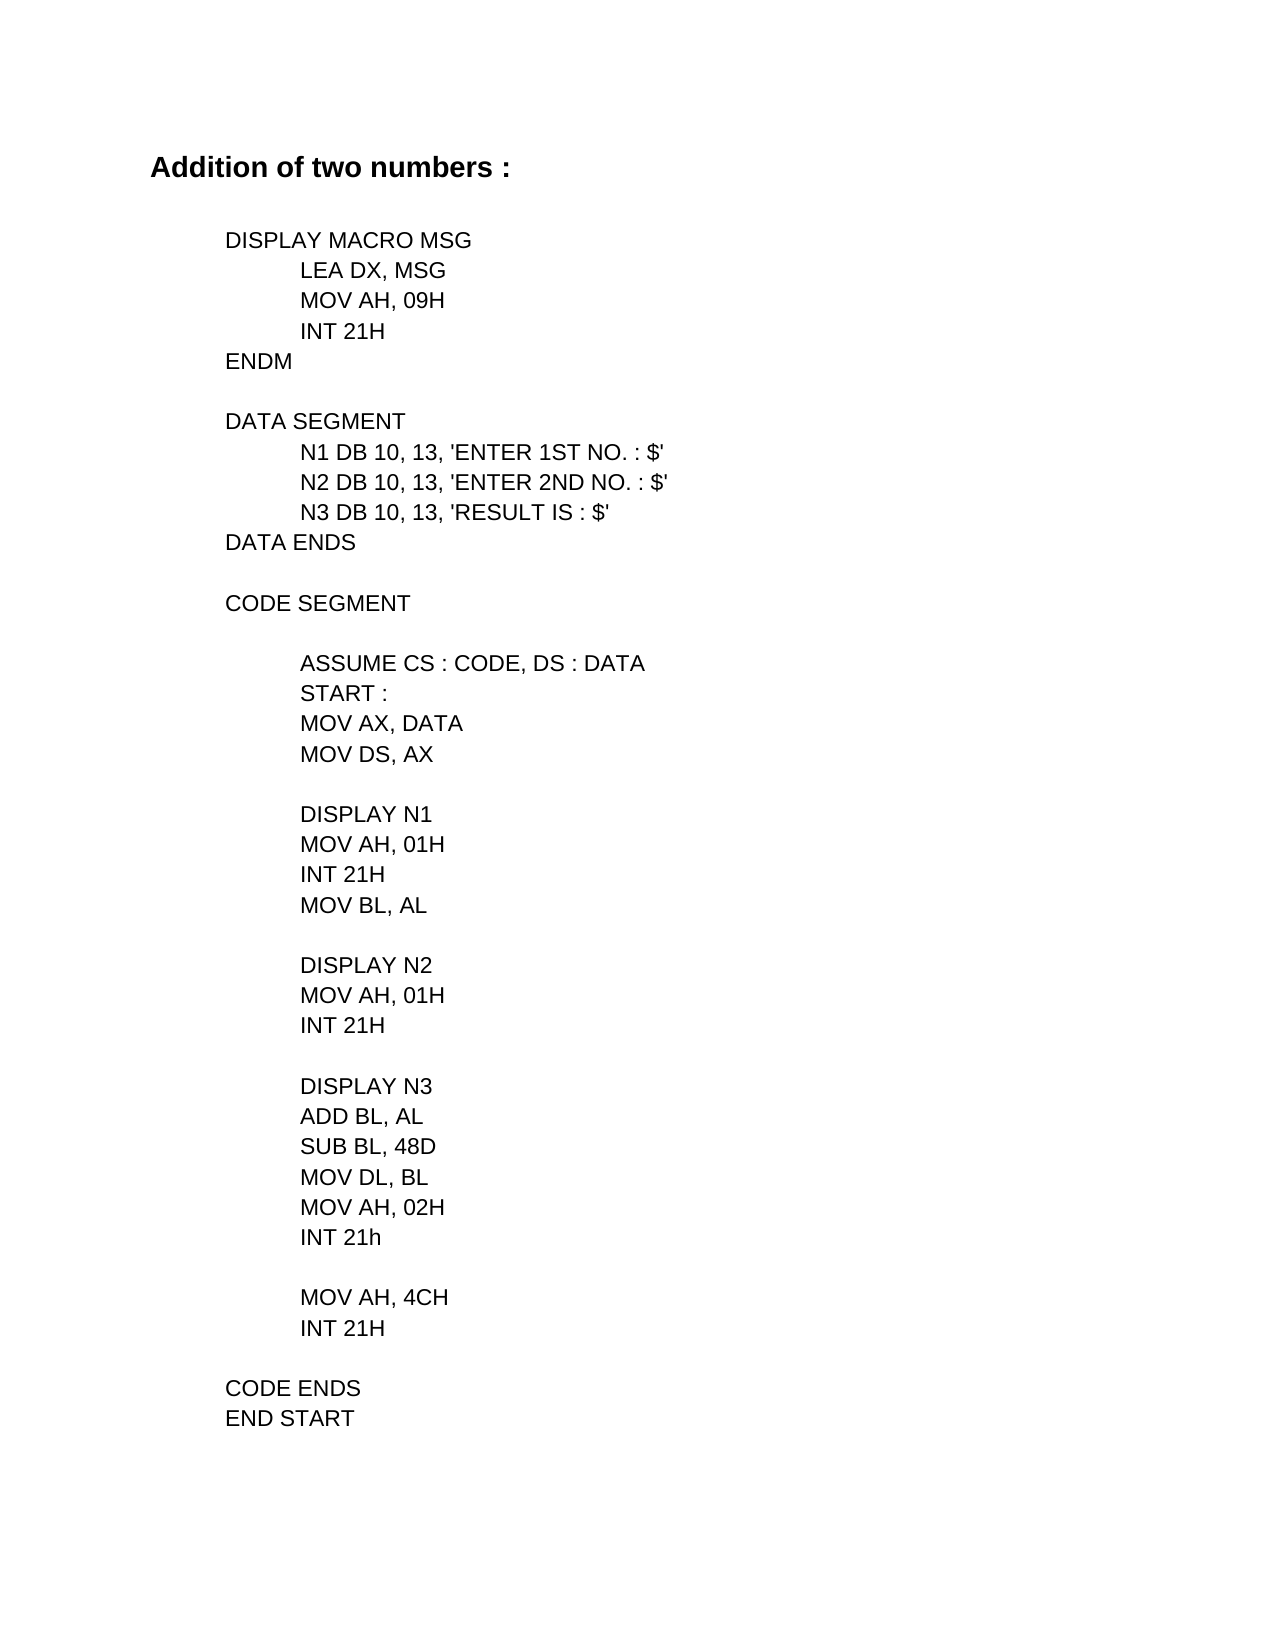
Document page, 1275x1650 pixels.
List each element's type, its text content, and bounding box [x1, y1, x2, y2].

text CODE ENDS [225, 1375, 1125, 1401]
text INT 21h [300, 1224, 1125, 1250]
text ENDM [225, 348, 1125, 374]
text MOV AH, 01H [300, 982, 1125, 1009]
text Addition of two numbers : [150, 150, 1125, 183]
text N1 DB 10, 13, 'ENTER 1ST NO. : $' [300, 438, 1125, 465]
text N2 DB 10, 13, 'ENTER 2ND NO. : $' [300, 469, 1125, 495]
text DISPLAY MACRO MSG [225, 227, 1125, 253]
text DISPLAY N2 [300, 952, 1125, 978]
text MOV DL, BL [300, 1163, 1125, 1190]
text DISPLAY N3 [300, 1073, 1125, 1099]
text SUB BL, 48D [300, 1133, 1125, 1160]
text MOV AH, 4CH [300, 1284, 1125, 1311]
text MOV AH, 09H [300, 287, 1125, 314]
text END START [225, 1405, 1125, 1432]
text INT 21H [300, 318, 1125, 344]
text INT 21H [300, 861, 1125, 888]
text INT 21H [300, 1012, 1125, 1039]
text DISPLAY N1 [300, 801, 1125, 827]
text MOV AH, 02H [300, 1194, 1125, 1220]
text DATA SEGMENT [225, 408, 1125, 435]
text MOV BL, AL [300, 892, 1125, 918]
text MOV AX, DATA [300, 710, 1125, 737]
text MOV AH, 01H [300, 831, 1125, 858]
text START : [300, 680, 1125, 707]
text LEA DX, MSG [300, 257, 1125, 284]
text ADD BL, AL [300, 1103, 1125, 1129]
text CODE SEGMENT [225, 589, 1125, 616]
text DATA ENDS [225, 529, 1125, 556]
text INT 21H [300, 1314, 1125, 1341]
text ASSUME CS : CODE, DS : DATA [300, 650, 1125, 676]
text MOV DS, AX [300, 741, 1125, 767]
text N3 DB 10, 13, 'RESULT IS : $' [300, 499, 1125, 525]
